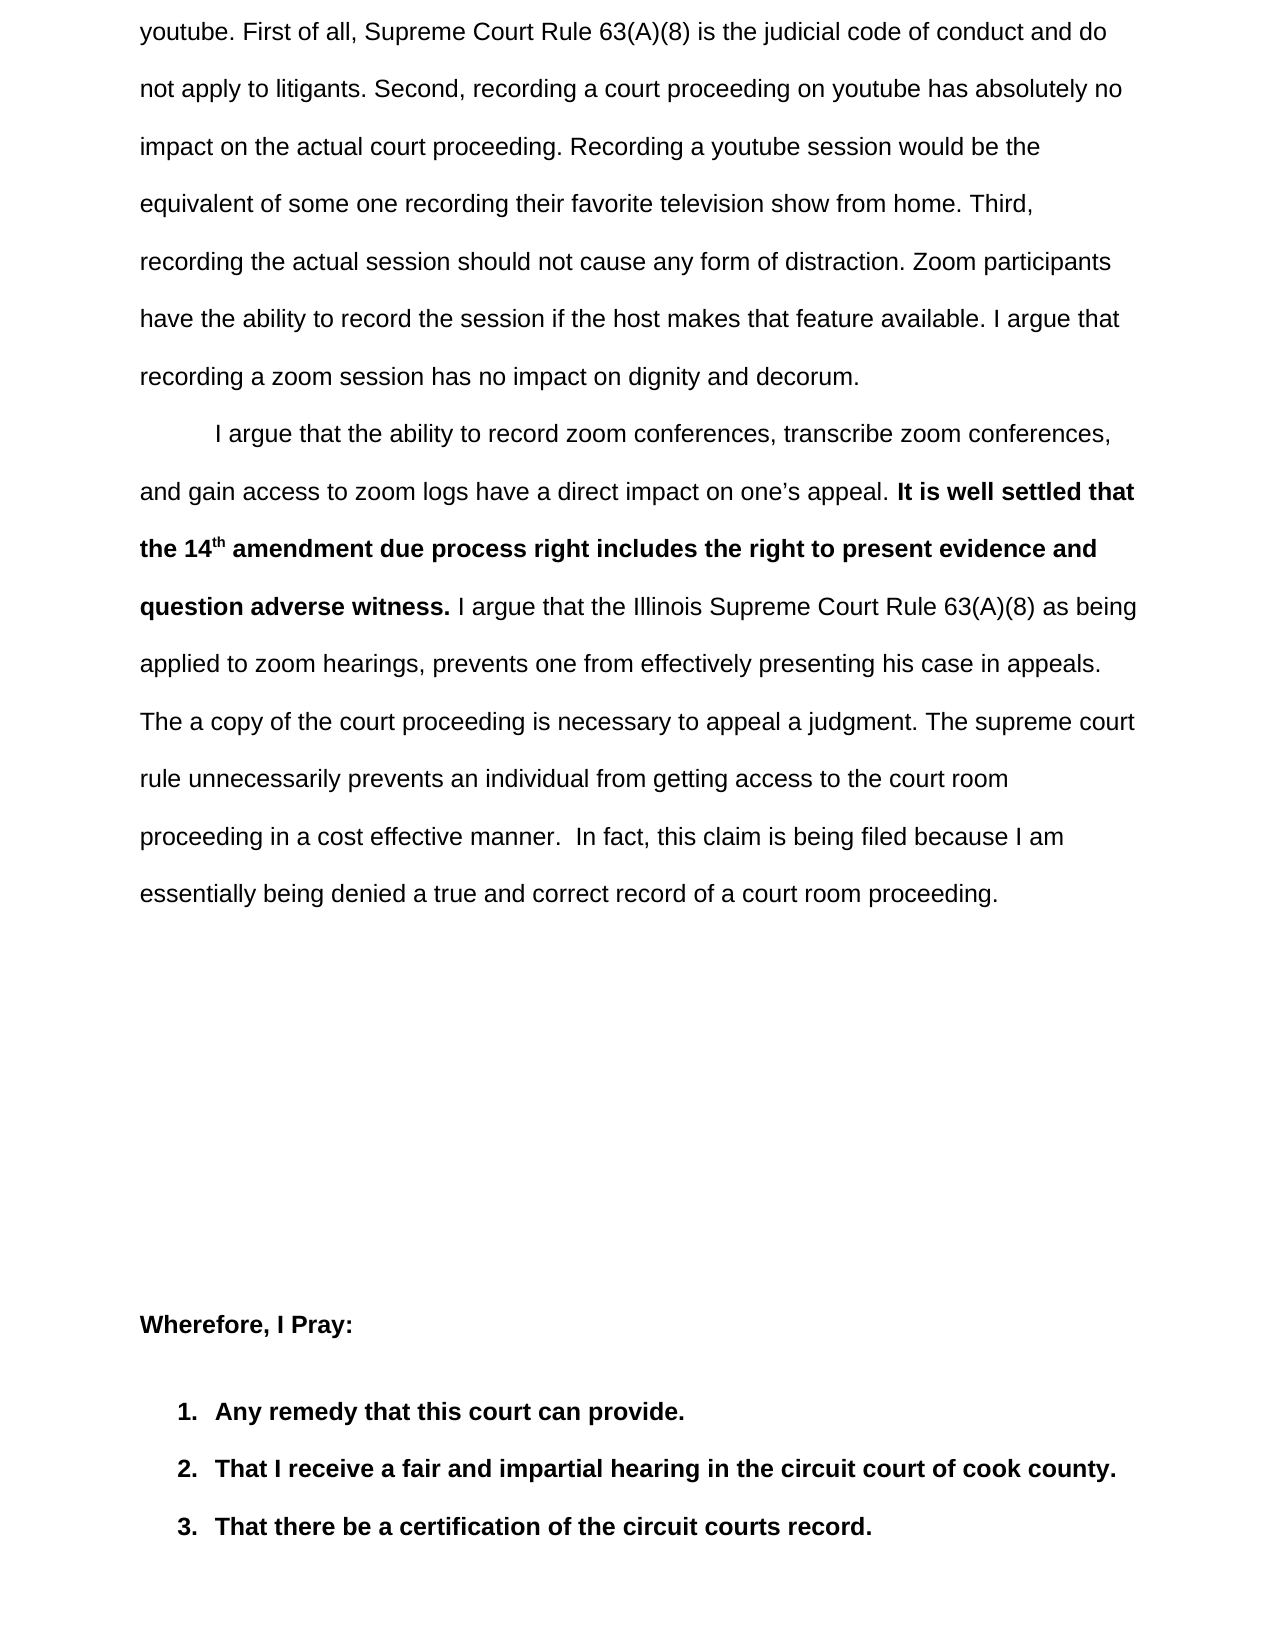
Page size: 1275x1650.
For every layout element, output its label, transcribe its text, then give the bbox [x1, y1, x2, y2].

list Any remedy that this court can provide. [177, 1397, 1137, 1425]
list That there be a certification of the circuit courts record. [177, 1512, 1137, 1540]
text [139, 17, 1137, 390]
list That I receive a fair and impartial hearing in the circuit court of cook county. [177, 1454, 1137, 1483]
text I argue that the ability to record zoom conferences, transcribe zoom conferences, and gain access to zoom logs have a direct impact on one’s appeal. It is well settled that the 14th amendment due process right includes the right to present evidence and question adverse witness. I argue that the Illinois Supreme Court Rule 63(A)(8) as being applied to zoom hearings, prevents one from effectively presenting his case in appeals. The a copy of the court proceeding is necessary to appeal a judgment. The supreme court rule unnecessarily prevents an individual from getting access to the court room proceeding in a cost effective manner. In fact, this claim is being filed because I am essentially being denied a true and correct record of a court room proceeding. [139, 419, 1137, 908]
text Wherefore, I Pray: [139, 1310, 1137, 1339]
